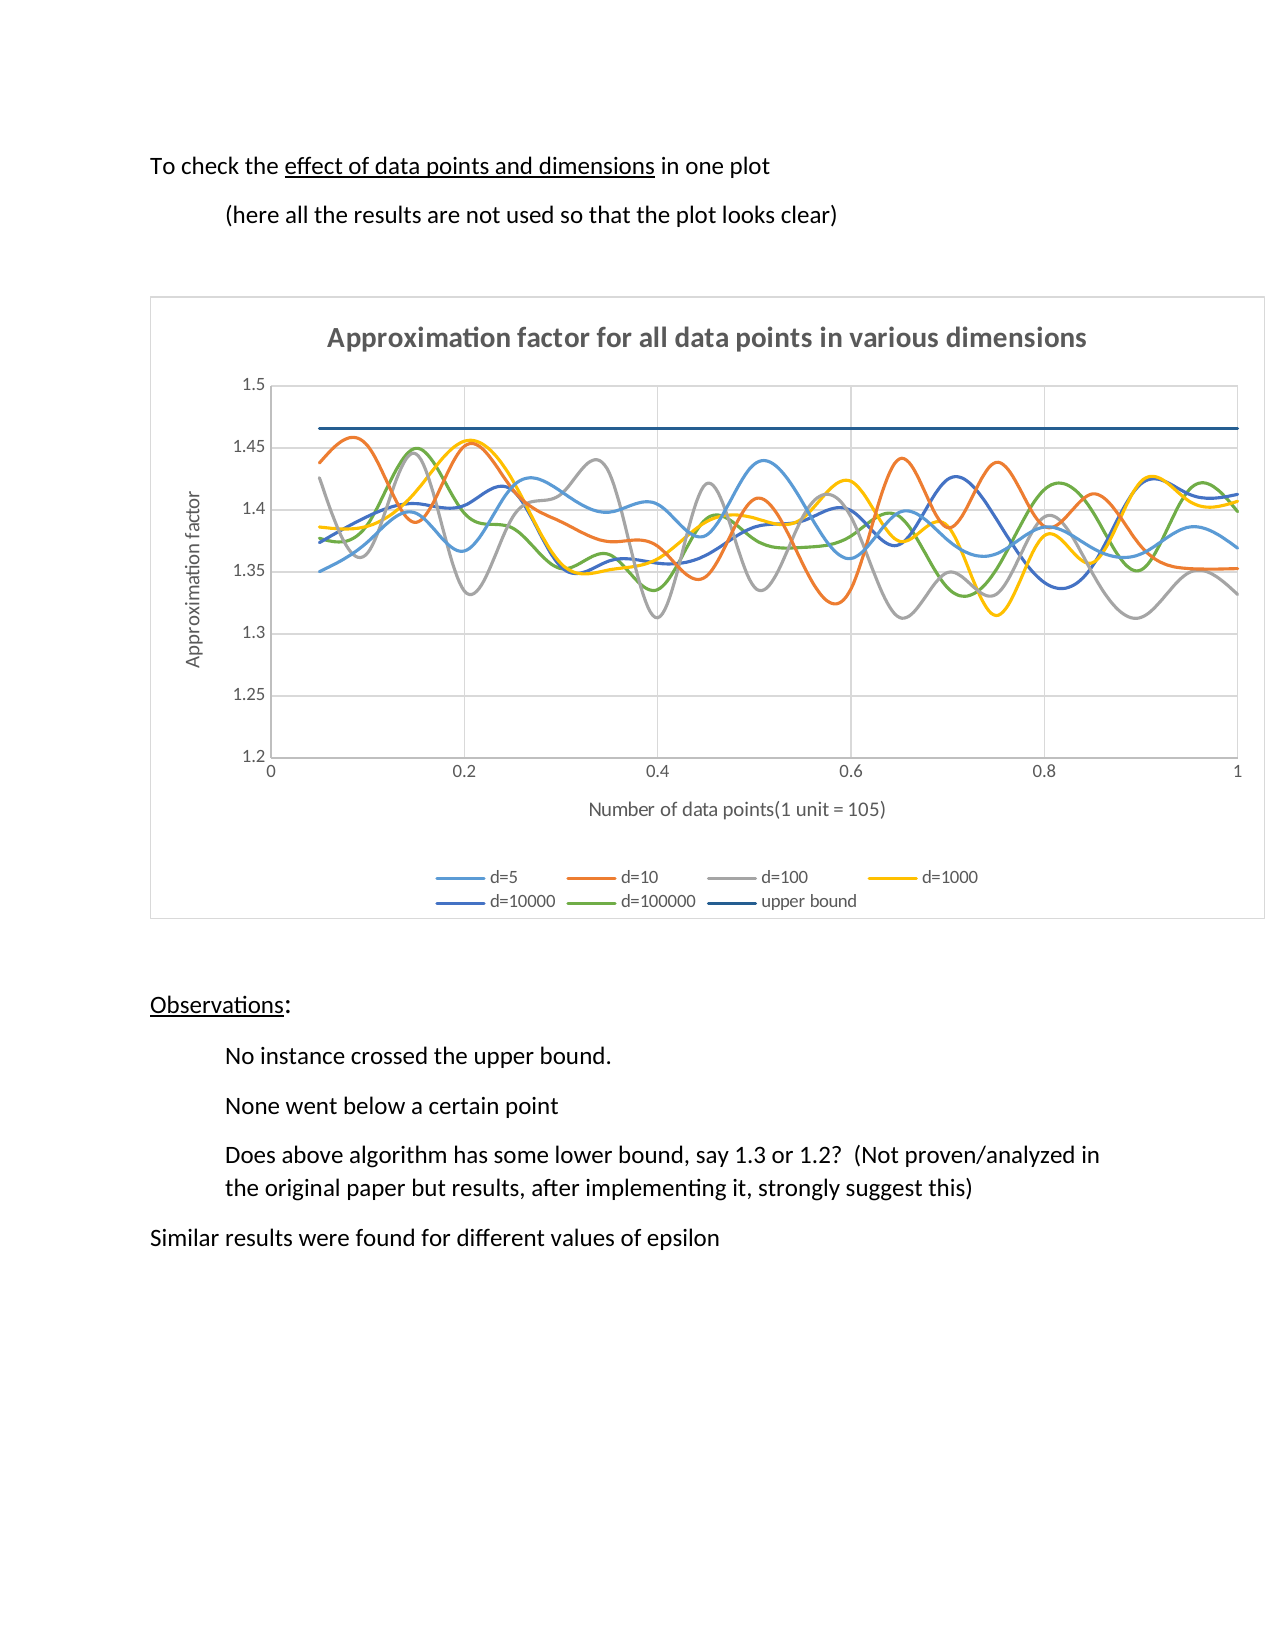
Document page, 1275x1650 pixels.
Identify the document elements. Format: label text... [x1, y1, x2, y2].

text None went below a certain point [225, 1090, 1125, 1120]
text To check the effect of data points and dimensions in one plot [150, 150, 1125, 181]
text Similar results were found for different values of epsilon [150, 1222, 1125, 1252]
text (here all the results are not used so that the plot looks clear) [150, 199, 1125, 230]
text No instance crossed the upper bound. [225, 1040, 1125, 1071]
text Does above algorithm has some lower bound, say 1.3 or 1.2? (Not proven/analyzed in the original paper but results, after implementing it, strongly suggest this) [225, 1139, 1125, 1203]
text Observations: [150, 985, 1125, 1021]
